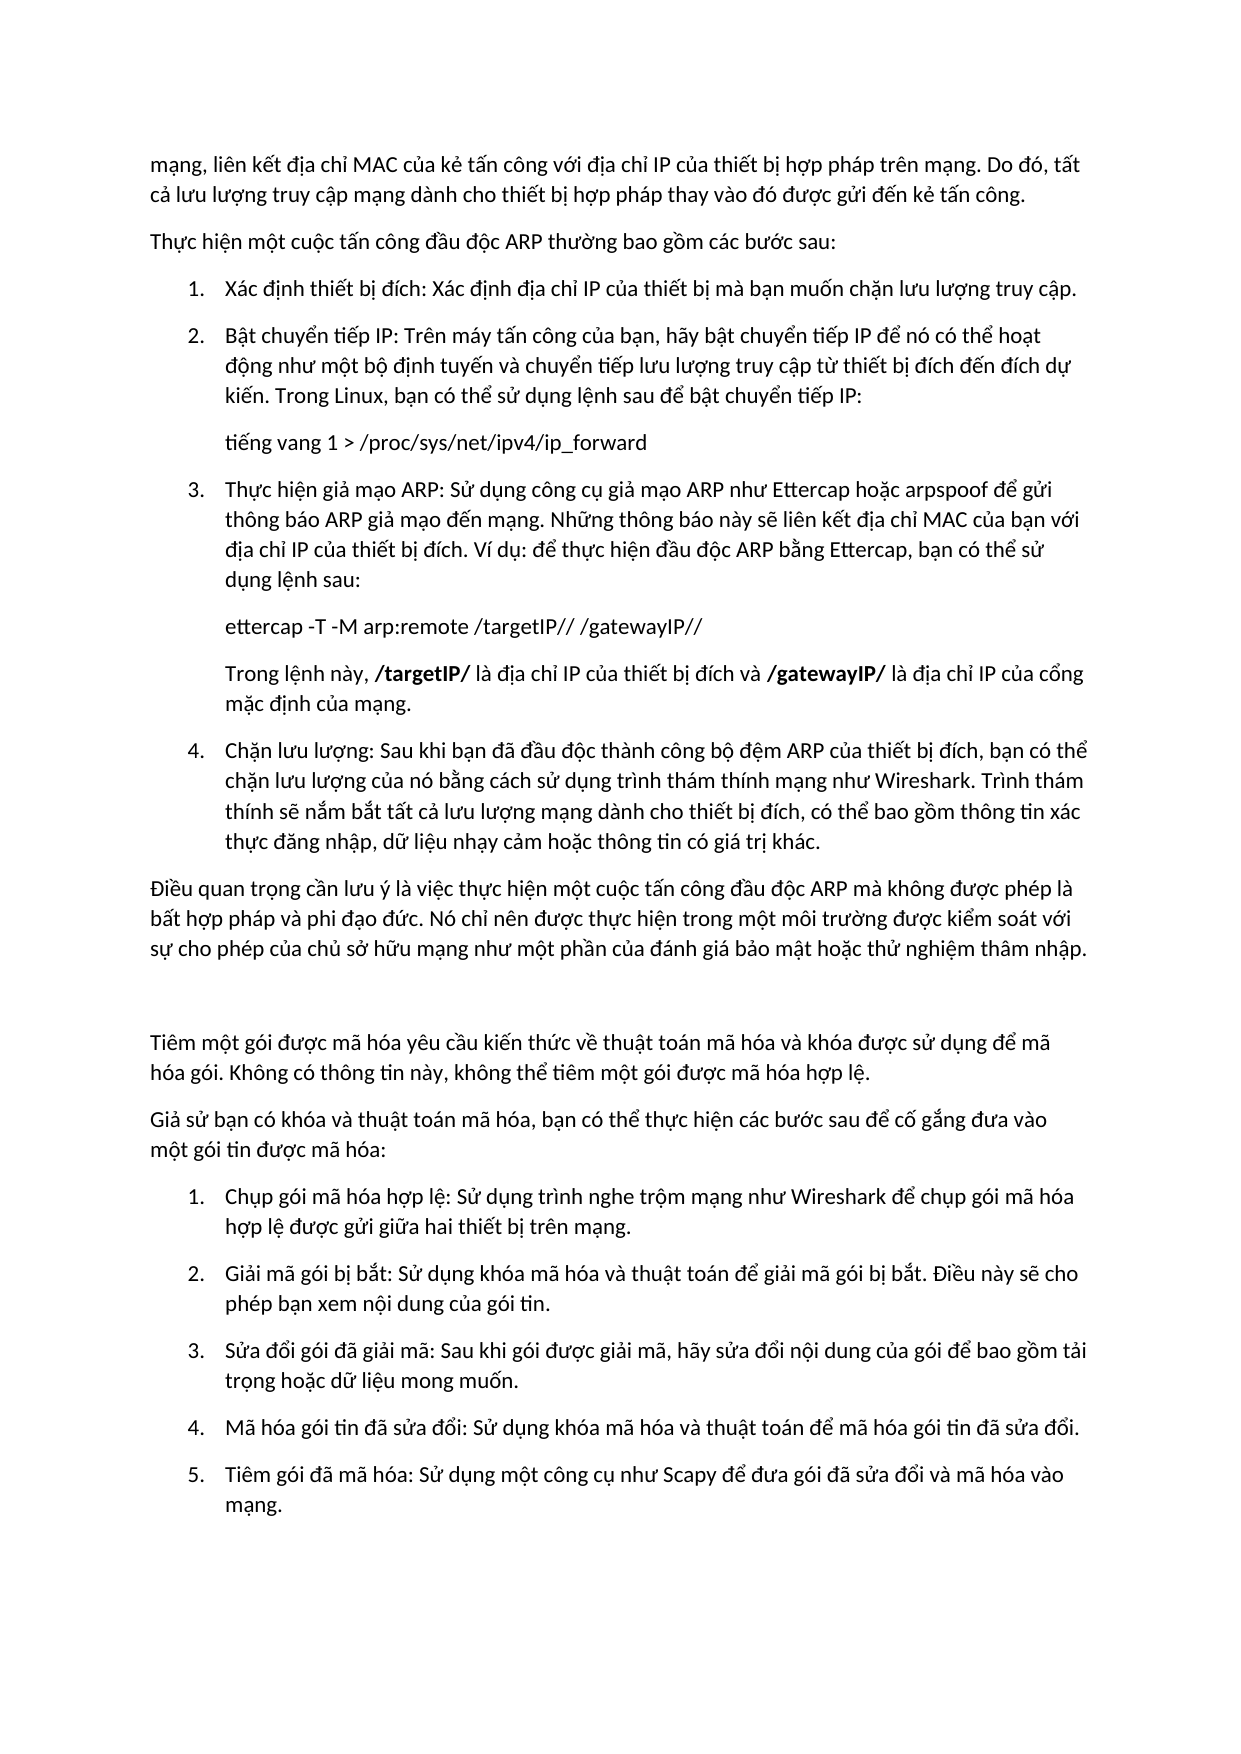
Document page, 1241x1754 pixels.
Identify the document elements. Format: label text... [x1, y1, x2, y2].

list Bật chuyển tiếp IP: Trên máy tấn công của bạn, hãy bật chuyển tiếp IP để nó có thể hoạt động như một bộ định tuyến và chuyển tiếp lưu lượng truy cập từ thiết bị đích đến đích dự kiến. Trong Linux, bạn có thể sử dụng lệnh sau để bật chuyển tiếp IP: [187, 321, 1090, 409]
text ettercap -T -M arp:remote /targetIP// /gatewayIP// [225, 612, 1090, 641]
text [150, 150, 1090, 208]
text Trong lệnh này, /targetIP/ là địa chỉ IP của thiết bị đích và /gatewayIP/ là địa chỉ IP của cổng mặc định của mạng. [225, 659, 1090, 718]
list Chụp gói mã hóa hợp lệ: Sử dụng trình nghe trộm mạng như Wireshark để chụp gói mã hóa hợp lệ được gửi giữa hai thiết bị trên mạng. [187, 1182, 1090, 1241]
list Giải mã gói bị bắt: Sử dụng khóa mã hóa và thuật toán để giải mã gói bị bắt. Điều này sẽ cho phép bạn xem nội dung của gói tin. [187, 1259, 1090, 1318]
list Thực hiện giả mạo ARP: Sử dụng công cụ giả mạo ARP như Ettercap hoặc arpspoof để gửi thông báo ARP giả mạo đến mạng. Những thông báo này sẽ liên kết địa chỉ MAC của bạn với địa chỉ IP của thiết bị đích. Ví dụ: để thực hiện đầu độc ARP bằng Ettercap, bạn có thể sử dụng lệnh sau: [187, 475, 1090, 594]
list Mã hóa gói tin đã sửa đổi: Sử dụng khóa mã hóa và thuật toán để mã hóa gói tin đã sửa đổi. [187, 1413, 1090, 1442]
text Tiêm một gói được mã hóa yêu cầu kiến thức về thuật toán mã hóa và khóa được sử dụng để mã hóa gói. Không có thông tin này, không thể tiêm một gói được mã hóa hợp lệ. [150, 1028, 1090, 1086]
text Điều quan trọng cần lưu ý là việc thực hiện một cuộc tấn công đầu độc ARP mà không được phép là bất hợp pháp và phi đạo đức. Nó chỉ nên được thực hiện trong một môi trường được kiểm soát với sự cho phép của chủ sở hữu mạng như một phần của đánh giá bảo mật hoặc thử nghiệm thâm nhập. [150, 874, 1090, 962]
text tiếng vang 1 > /proc/sys/net/ipv4/ip_forward [225, 428, 1090, 456]
text Thực hiện một cuộc tấn công đầu độc ARP thường bao gồm các bước sau: [150, 227, 1090, 255]
list Chặn lưu lượng: Sau khi bạn đã đầu độc thành công bộ đệm ARP của thiết bị đích, bạn có thể chặn lưu lượng của nó bằng cách sử dụng trình thám thính mạng như Wireshark. Trình thám thính sẽ nắm bắt tất cả lưu lượng mạng dành cho thiết bị đích, có thể bao gồm thông tin xác thực đăng nhập, dữ liệu nhạy cảm hoặc thông tin có giá trị khác. [187, 736, 1090, 855]
list Tiêm gói đã mã hóa: Sử dụng một công cụ như Scapy để đưa gói đã sửa đổi và mã hóa vào mạng. [187, 1460, 1090, 1519]
list Sửa đổi gói đã giải mã: Sau khi gói được giải mã, hãy sửa đổi nội dung của gói để bao gồm tải trọng hoặc dữ liệu mong muốn. [187, 1336, 1090, 1395]
list Xác định thiết bị đích: Xác định địa chỉ IP của thiết bị mà bạn muốn chặn lưu lượng truy cập. [187, 274, 1090, 302]
text Giả sử bạn có khóa và thuật toán mã hóa, bạn có thể thực hiện các bước sau để cố gắng đưa vào một gói tin được mã hóa: [150, 1105, 1090, 1163]
